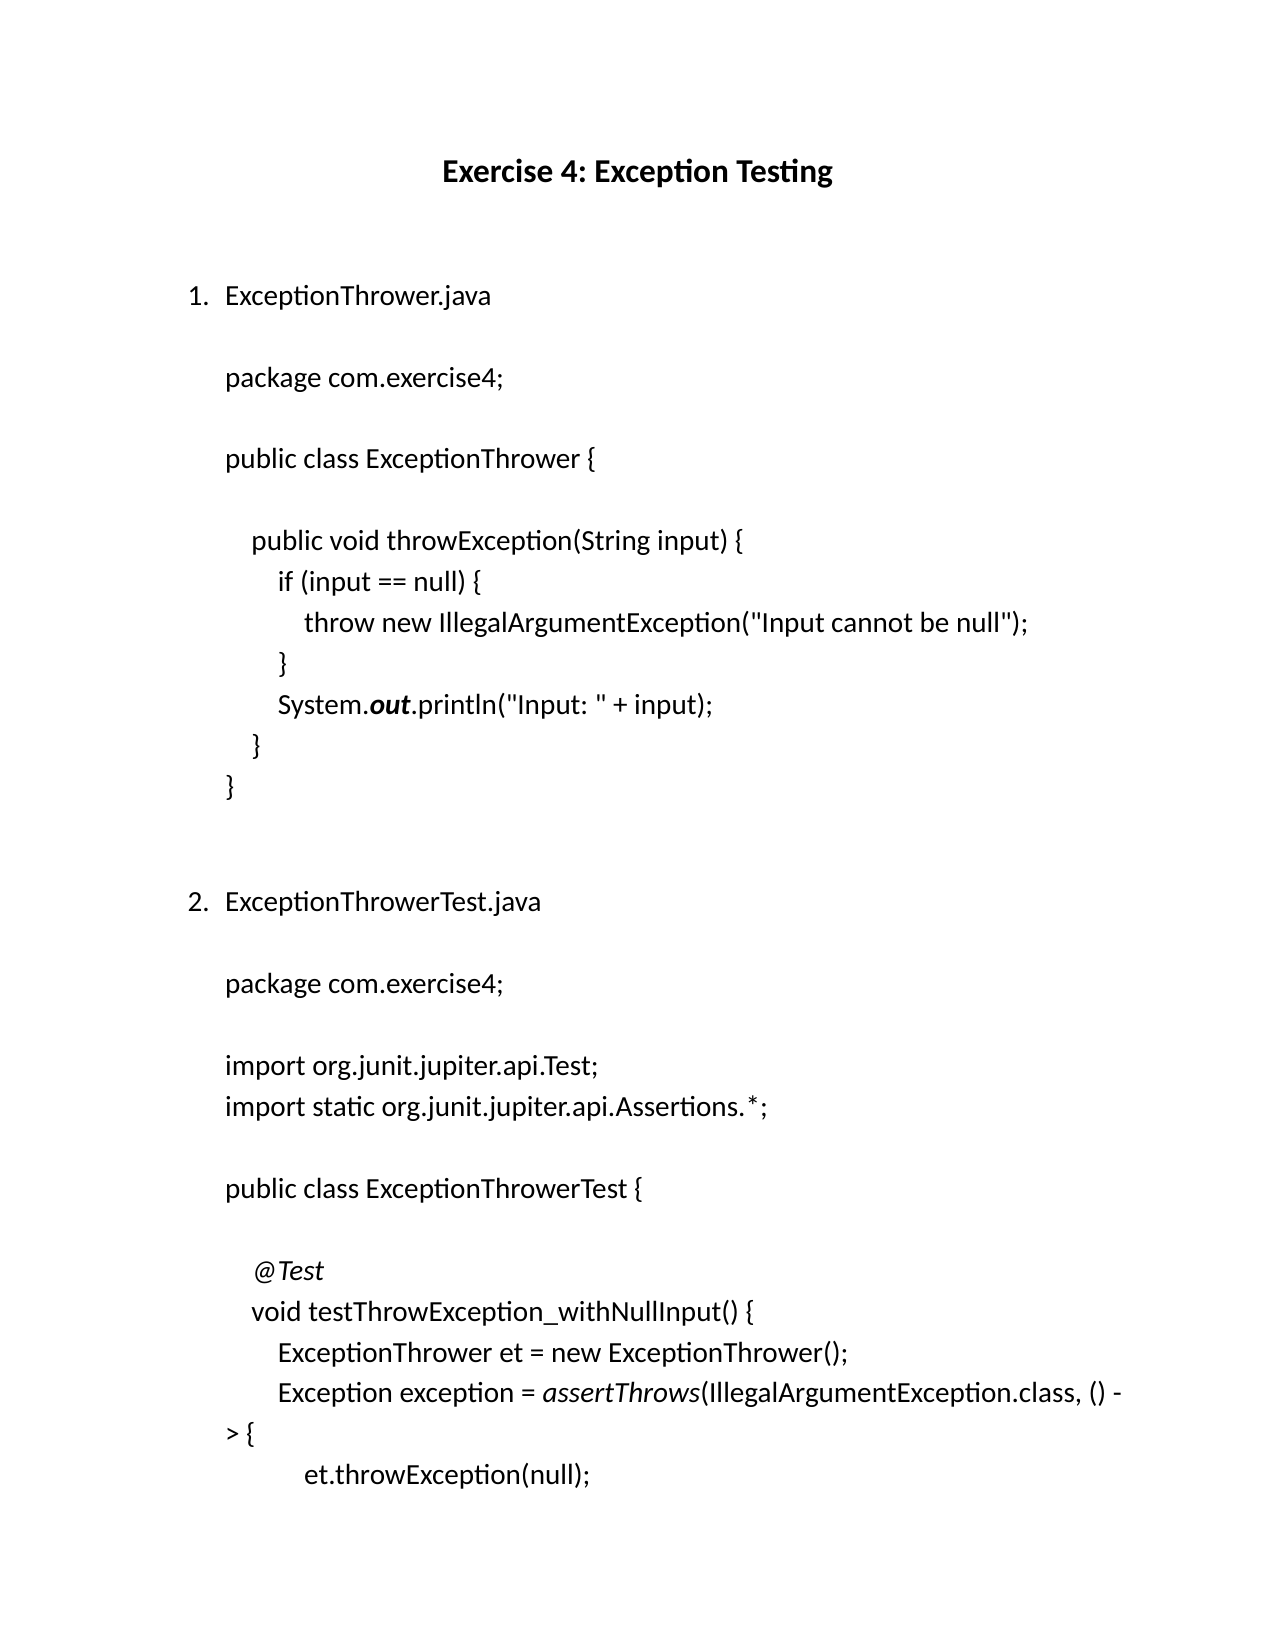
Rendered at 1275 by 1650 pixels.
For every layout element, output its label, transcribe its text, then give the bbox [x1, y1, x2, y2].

list @Test [225, 1252, 1125, 1287]
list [225, 1334, 1125, 1369]
list } [225, 768, 1125, 804]
list System.out.println("Input: " + input); [225, 686, 1125, 722]
list } [225, 727, 1125, 763]
list import org.junit.jupiter.api.Test; [225, 1047, 1125, 1083]
text Exercise 4: Exception Testing [150, 150, 1125, 191]
list package com.exercise4; [225, 965, 1125, 1001]
list ExceptionThrowerTest.java [187, 883, 1125, 919]
list } [225, 645, 1125, 681]
list public void throwException(String input) { [225, 522, 1125, 558]
list throw new IllegalArgumentException("Input cannot be null"); [225, 604, 1125, 640]
list if (input == null) { [225, 563, 1125, 599]
list import static org.junit.jupiter.api.Assertions.*; [225, 1088, 1125, 1124]
list public class ExceptionThrowerTest { [225, 1170, 1125, 1206]
list package com.exercise4; [225, 359, 1125, 394]
list void testThrowException_withNullInput() { [225, 1293, 1125, 1328]
list Exception exception = assertThrows(IllegalArgumentException.class, () -> { [225, 1374, 1125, 1451]
list public class ExceptionThrower { [225, 441, 1125, 476]
list ExceptionThrower.java [187, 277, 1125, 312]
list et.throwException(null); [225, 1456, 1125, 1492]
